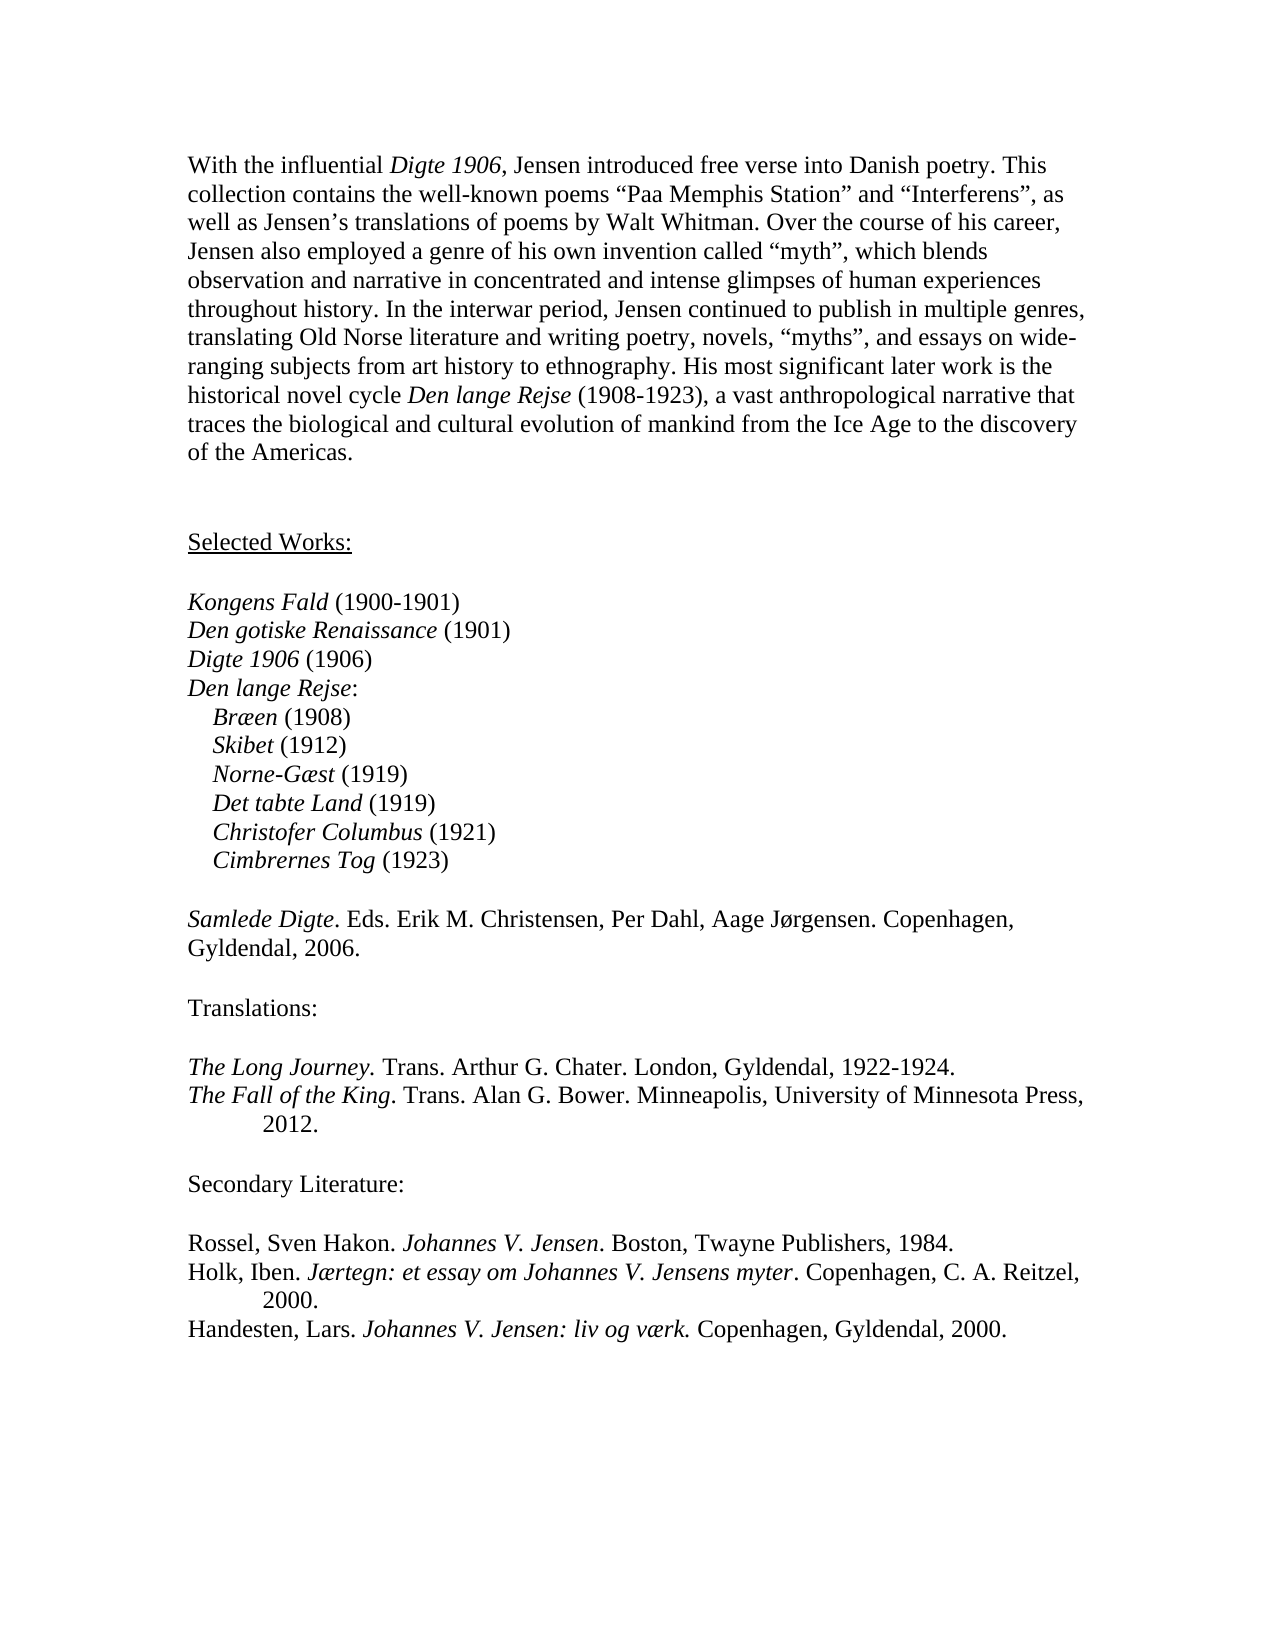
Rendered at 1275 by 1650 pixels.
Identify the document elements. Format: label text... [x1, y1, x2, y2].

text Norne-Gæst (1919) [187, 759, 1087, 788]
text Det tabte Land (1919) [187, 788, 1087, 817]
text Translations: [187, 993, 1087, 1021]
text Samlede Digte. Eds. Erik M. Christensen, Per Dahl, Aage Jørgensen. Copenhagen, Gyldendal, 2006. [187, 904, 1087, 962]
text Skibet (1912) [187, 730, 1087, 759]
text Bræen (1908) [187, 702, 1087, 730]
text Selected Works: [187, 527, 1087, 556]
text Cimbrernes Tog (1923) [187, 845, 1087, 874]
text Den gotiske Renaissance (1901) [187, 615, 1087, 644]
text Secondary Literature: [187, 1169, 1087, 1197]
text Holk, Iben. Jærtegn: et essay om Johannes V. Jensens myter. Copenhagen, C. A. Reitzel, 2000. [188, 1257, 1087, 1314]
text Digte 1906 (1906) [187, 644, 1087, 673]
text Den lange Rejse: [187, 673, 1087, 702]
text Christofer Columbus (1921) [187, 817, 1087, 845]
text Rossel, Sven Hakon. Johannes V. Jensen. Boston, Twayne Publishers, 1984. [188, 1228, 1087, 1257]
text With the influential Digte 1906, Jensen introduced free verse into Danish poetry. This collection contains the well-known poems “Paa Memphis Station” and “Interferens”, as well as Jensen’s translations of poems by Walt Whitman. Over the course of his career, Jensen also employed a genre of his own invention called “myth”, which blends observation and narrative in concentrated and intense glimpses of human experiences throughout history. In the interwar period, Jensen continued to publish in multiple genres, translating Old Norse literature and writing poetry, novels, “myths”, and essays on wide-ranging subjects from art history to ethnography. His most significant later work is the historical novel cycle Den lange Rejse (1908-1923), a vast anthropological narrative that traces the biological and cultural evolution of mankind from the Ice Age to the discovery of the Americas. [187, 150, 1087, 466]
text The Fall of the King. Trans. Alan G. Bower. Minneapolis, University of Minnesota Press, 2012. [188, 1081, 1087, 1138]
text Kongens Fald (1900-1901) [187, 587, 1087, 615]
text The Long Journey. Trans. Arthur G. Chater. London, Gyldendal, 1922-1924. [188, 1052, 1087, 1081]
text Handesten, Lars. Johannes V. Jensen: liv og værk. Copenhagen, Gyldendal, 2000. [188, 1314, 1087, 1343]
